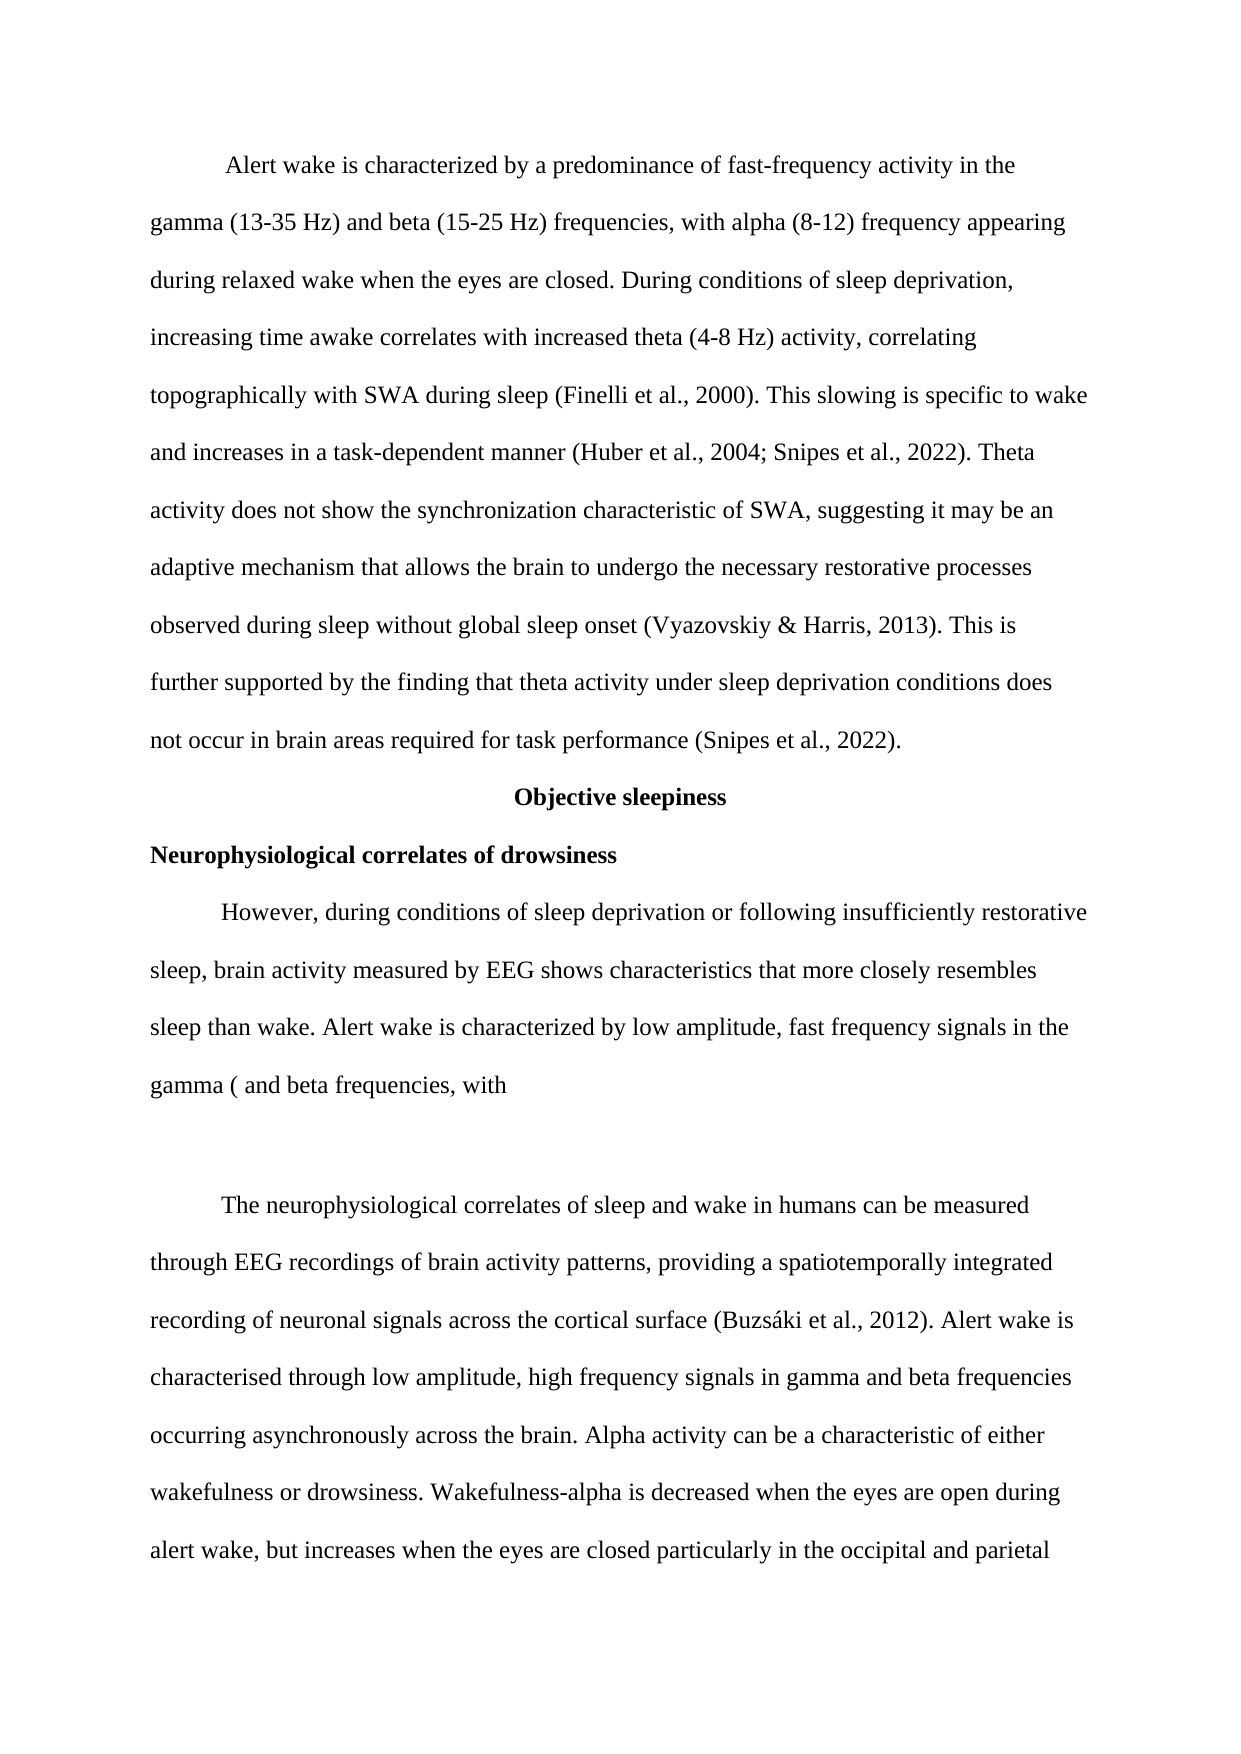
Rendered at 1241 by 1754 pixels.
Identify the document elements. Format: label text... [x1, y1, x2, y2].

text However, during conditions of sleep deprivation or following insufficiently restorative sleep, brain activity measured by EEG shows characteristics that more closely resembles sleep than wake. Alert wake is characterized by low amplitude, fast frequency signals in the gamma ( and beta frequencies, with [150, 897, 1090, 1099]
text Alert wake is characterized by a predominance of fast-frequency activity in the gamma (13-35 Hz) and beta (15-25 Hz) frequencies, with alpha (8-12) frequency appearing during relaxed wake when the eyes are closed. During conditions of sleep deprivation, increasing time awake correlates with increased theta (4-8 Hz) activity, correlating topographically with SWA during sleep (Finelli et al., 2000). This slowing is specific to wake and increases in a task-dependent manner (Huber et al., 2004; Snipes et al., 2022). Theta activity does not show the synchronization characteristic of SWA, suggesting it may be an adaptive mechanism that allows the brain to undergo the necessary restorative processes observed during sleep without global sleep onset (Vyazovskiy & Harris, 2013). This is further supported by the finding that theta activity under sleep deprivation conditions does not occur in brain areas required for task performance (Snipes et al., 2022). [150, 150, 1090, 754]
subtitle Neurophysiological correlates of drowsiness [150, 840, 1090, 869]
subtitle Objective sleepiness [150, 782, 1090, 811]
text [150, 1190, 1090, 1564]
